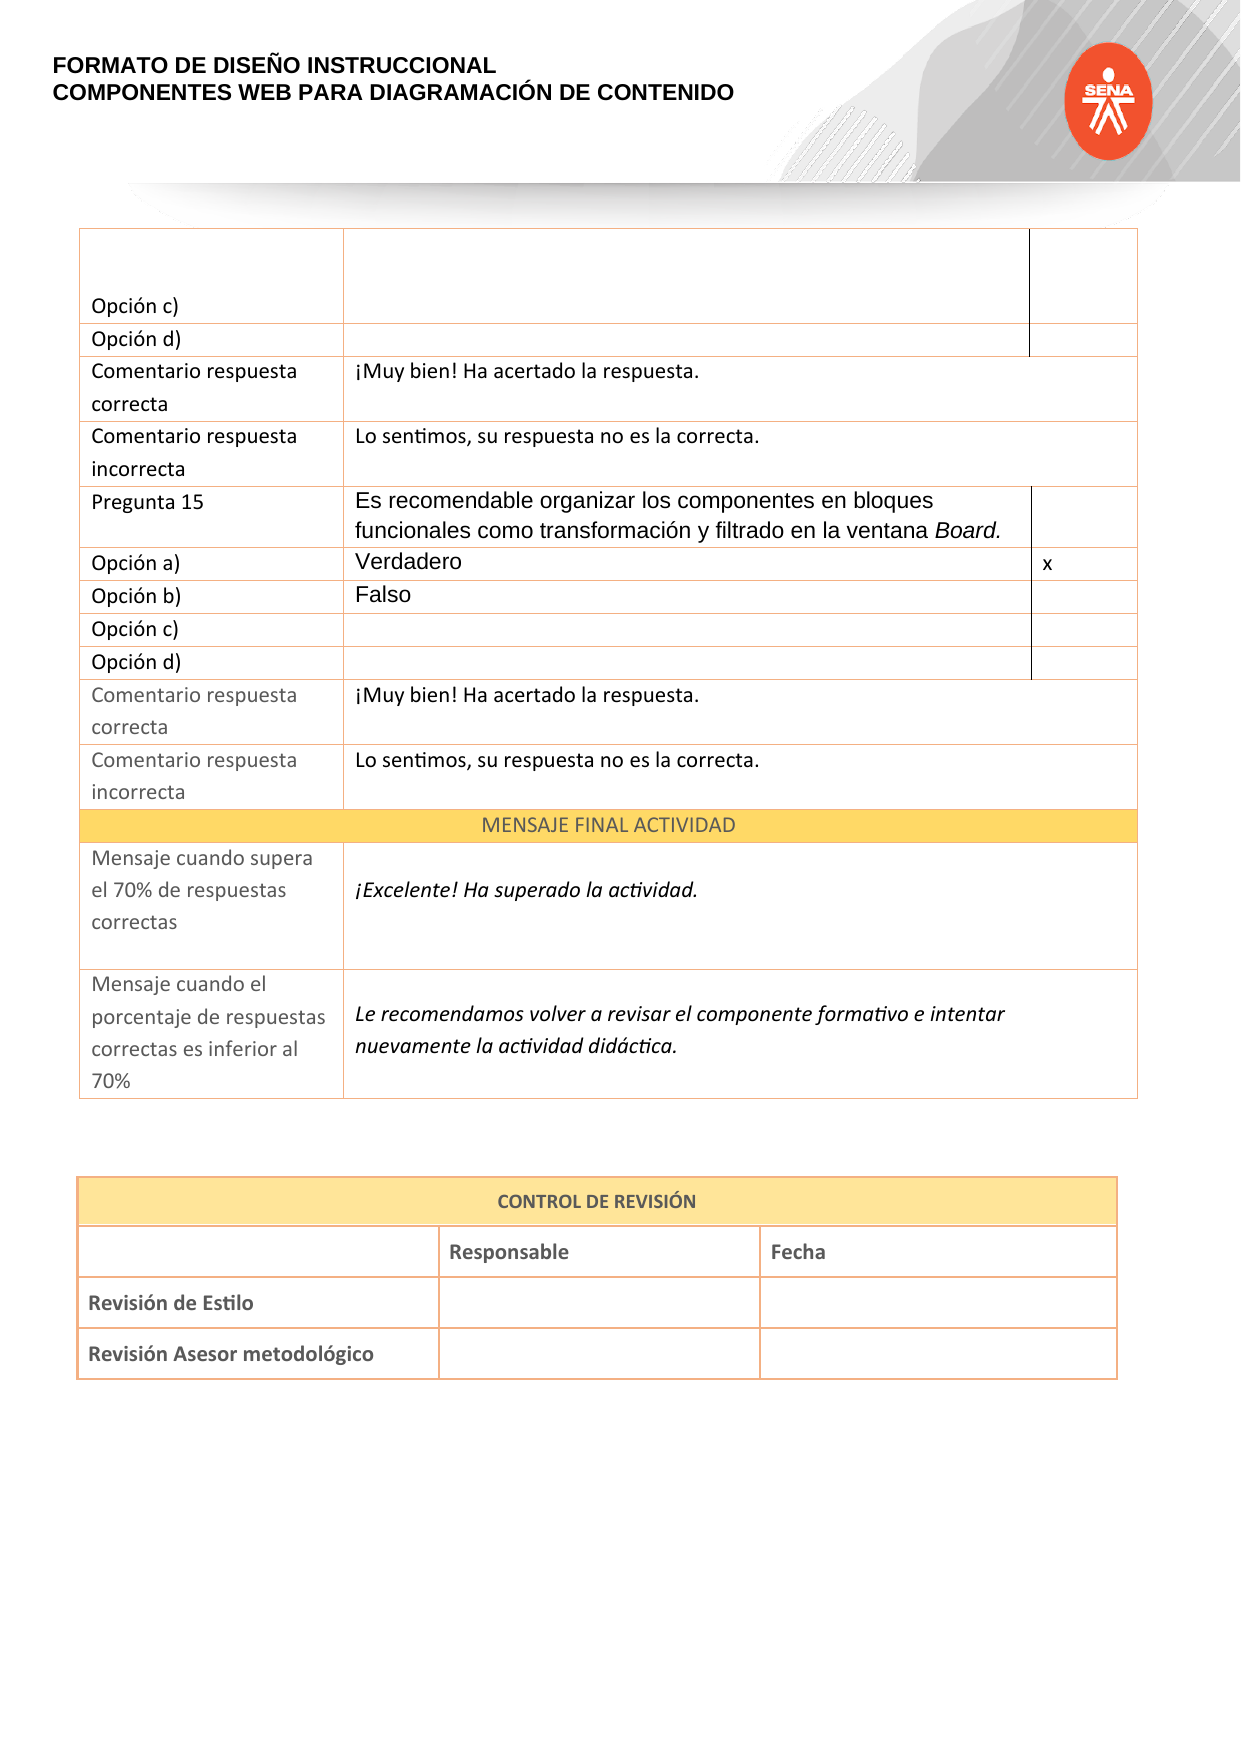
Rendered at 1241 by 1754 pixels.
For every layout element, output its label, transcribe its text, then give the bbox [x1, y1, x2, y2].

table_cell [761, 1278, 1116, 1327]
table_cell Comentario respuesta incorrecta [80, 745, 343, 809]
table_cell Opción b) [80, 581, 343, 613]
table_cell [440, 1278, 759, 1327]
table_cell Comentario respuesta incorrecta [80, 422, 343, 486]
table_cell [344, 647, 1031, 679]
table_cell Pregunta 15 [80, 487, 343, 547]
table_cell [344, 229, 1029, 323]
table_cell [344, 324, 1029, 356]
table_cell x [1032, 548, 1137, 580]
table_cell Falso [344, 581, 1031, 613]
table_cell [1030, 229, 1137, 323]
picture [0, 0, 1241, 229]
table_cell Comentario respuesta correcta [80, 680, 343, 744]
table_cell [440, 1329, 759, 1378]
table_cell Opción d) [80, 324, 343, 356]
table_cell Fecha [761, 1227, 1116, 1276]
table_cell ¡Muy bien! Ha acertado la respuesta. [344, 680, 1137, 744]
table_cell Lo sentimos, su respuesta no es la correcta. [344, 745, 1137, 809]
table_cell ¡Excelente! Ha superado la actividad. [344, 843, 1137, 968]
table_cell Verdadero [344, 548, 1031, 580]
table_cell Opción c) [80, 614, 343, 646]
table_cell Revisión Asesor metodológico [79, 1329, 438, 1378]
table_cell Opción a) [80, 548, 343, 580]
table_cell Responsable [440, 1227, 759, 1276]
table_cell [79, 1227, 438, 1276]
table_cell [761, 1329, 1116, 1378]
table_cell [1032, 614, 1137, 646]
table_cell Comentario respuesta correcta [80, 357, 343, 421]
table_cell [344, 614, 1031, 646]
table_cell Le recomendamos volver a revisar el componente formativo e intentar nuevamente la actividad didáctica. [344, 970, 1137, 1098]
table_cell Revisión de Estilo [79, 1278, 438, 1327]
table_header CONTROL DE REVISIÓN [79, 1178, 1116, 1224]
table_cell Opción d) [80, 647, 343, 679]
table_cell ¡Muy bien! Ha acertado la respuesta. [344, 357, 1137, 421]
table_cell [1032, 647, 1137, 679]
table_cell [1030, 324, 1137, 356]
table_cell Mensaje cuando supera el 70% de respuestas correctas [80, 843, 343, 968]
table_cell Es recomendable organizar los componentes en bloques funcionales como transformación y filtrado en la ventana Board. [344, 487, 1031, 547]
table_cell MENSAJE FINAL ACTIVIDAD [80, 810, 1137, 842]
table_cell [1032, 581, 1137, 613]
table_cell Opción c) [80, 229, 343, 323]
table_cell Mensaje cuando el porcentaje de respuestas correctas es inferior al 70% [80, 970, 343, 1098]
table_cell [1032, 487, 1137, 547]
table_cell Lo sentimos, su respuesta no es la correcta. [344, 422, 1137, 486]
